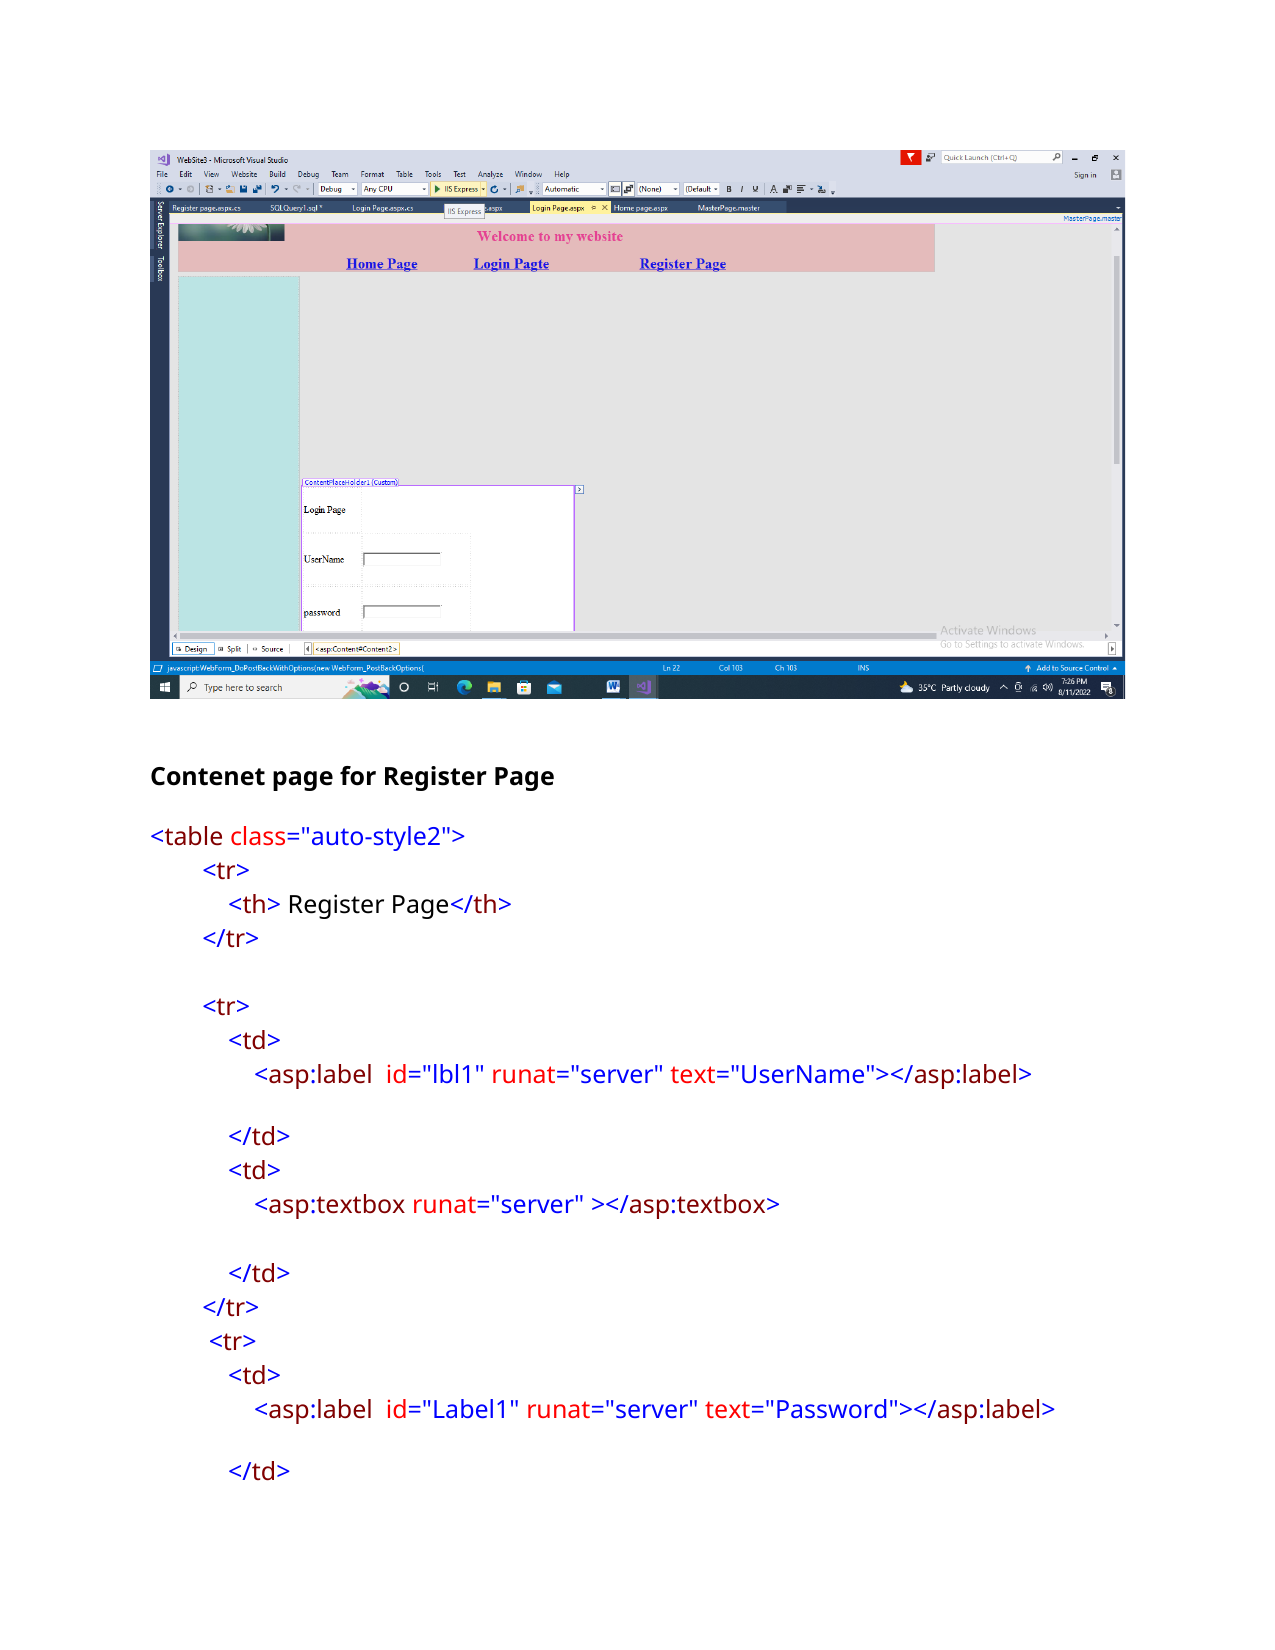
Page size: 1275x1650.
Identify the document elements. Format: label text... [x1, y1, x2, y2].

picture [150, 150, 1125, 699]
text Contenet page for Register Page [150, 758, 1125, 792]
text </tr> [150, 1289, 1125, 1323]
text <asp:label id="lbl1" runat="server" text="UserName"></asp:label> [150, 1057, 1125, 1091]
text <asp:label id="Label1" runat="server" text="Password"></asp:label> [150, 1391, 1125, 1426]
text </tr> [150, 921, 1125, 955]
text <table class="auto-style2"> [150, 818, 1125, 852]
text <tr> [150, 1323, 1125, 1357]
text <th> Register Page</th> [150, 887, 1125, 921]
text <td> [150, 1153, 1125, 1187]
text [150, 1187, 1125, 1221]
text <td> [150, 1357, 1125, 1391]
text <td> [150, 1023, 1125, 1057]
text </td> [150, 1453, 1125, 1488]
text <tr> [150, 989, 1125, 1023]
text </td> [150, 1255, 1125, 1289]
text <tr> [150, 852, 1125, 887]
text </td> [150, 1119, 1125, 1153]
